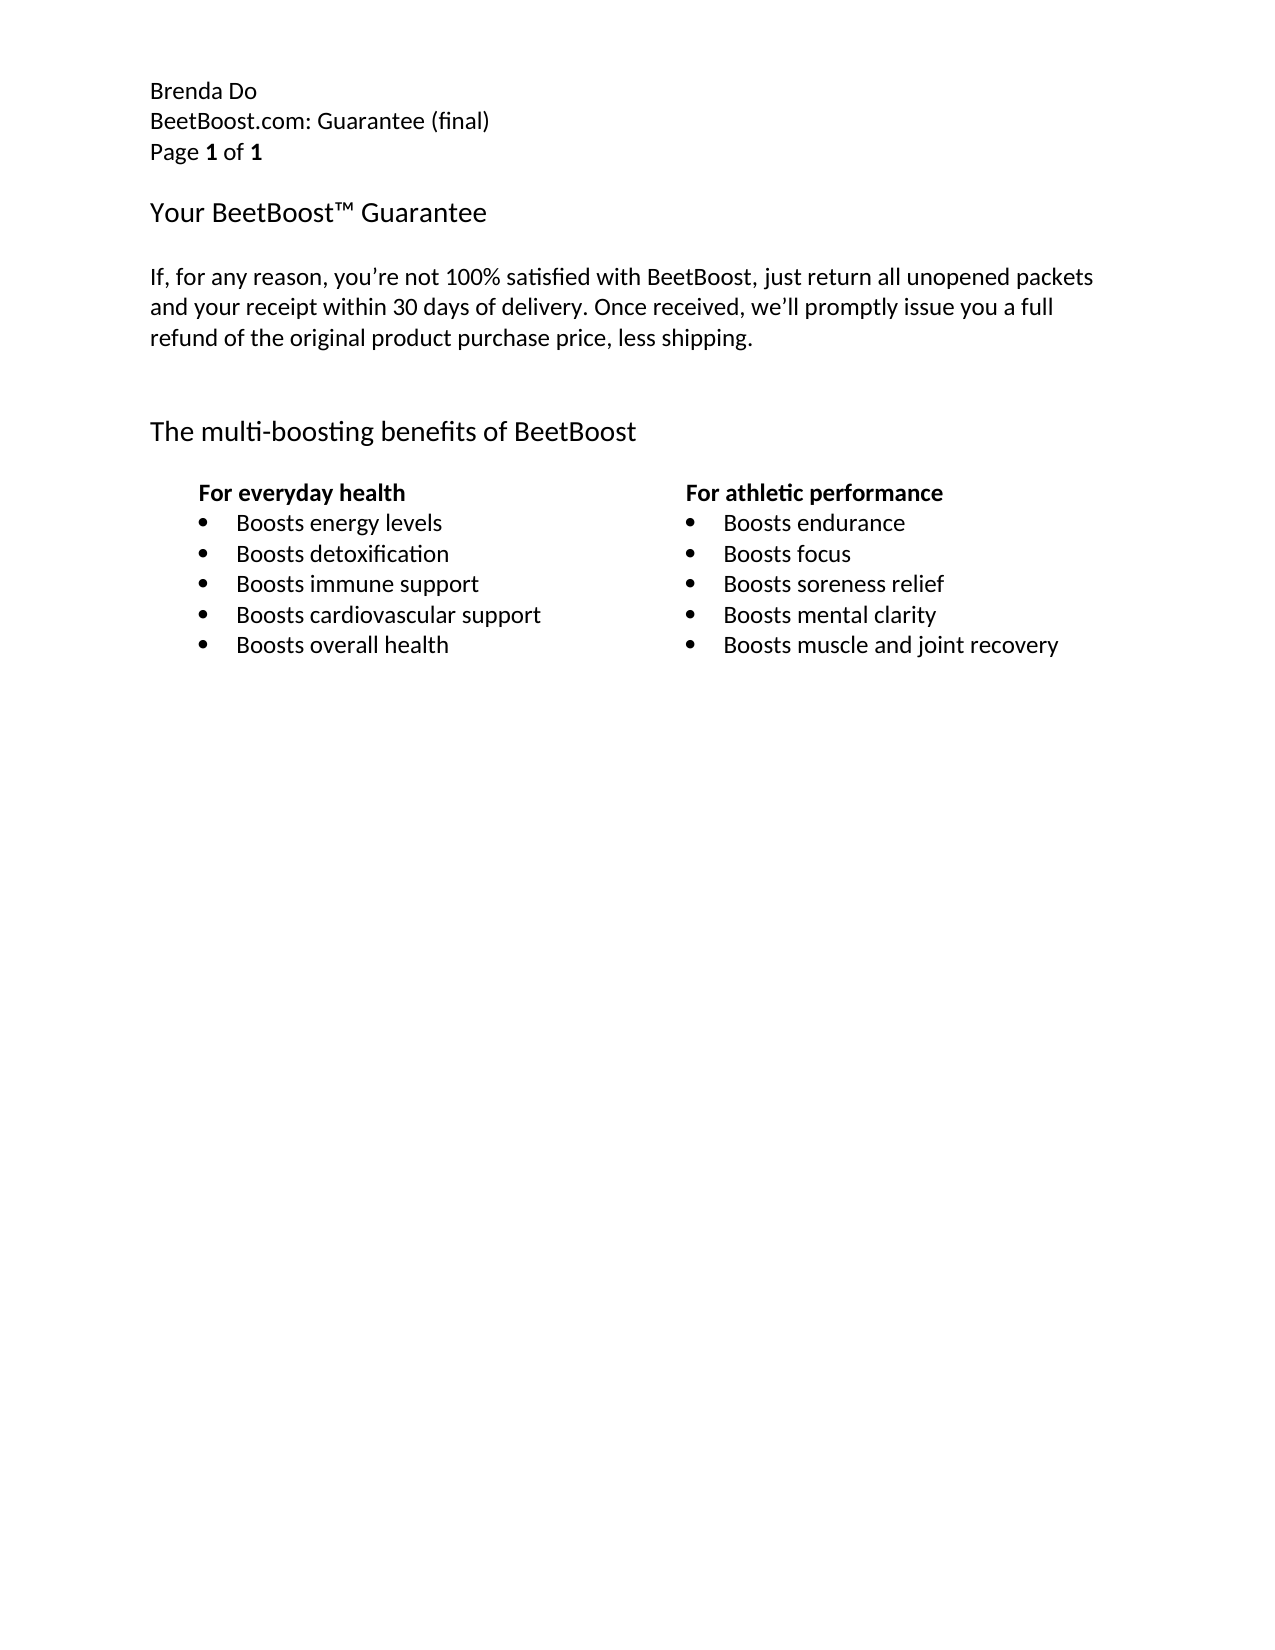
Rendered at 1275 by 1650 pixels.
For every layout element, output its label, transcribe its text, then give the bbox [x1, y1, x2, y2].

text Your BeetBoost™ Guarantee [150, 194, 1125, 230]
table_cell Boosts energy levels Boosts detoxification Boosts immune support Boosts cardiovascular support Boosts overall health [150, 508, 637, 691]
text The multi-boosting benefits of BeetBoost [150, 413, 1125, 449]
table_header For athletic performance [637, 477, 1124, 507]
text If, for any reason, you’re not 100% satisfied with BeetBoost, just return all unopened packets and your receipt within 30 days of delivery. Once received, we’ll promptly issue you a full refund of the original product purchase price, less shipping. [150, 261, 1125, 352]
table_header For everyday health [150, 477, 637, 507]
table_cell Boosts endurance Boosts focus Boosts soreness relief Boosts mental clarity Boosts muscle and joint recovery [637, 508, 1124, 691]
